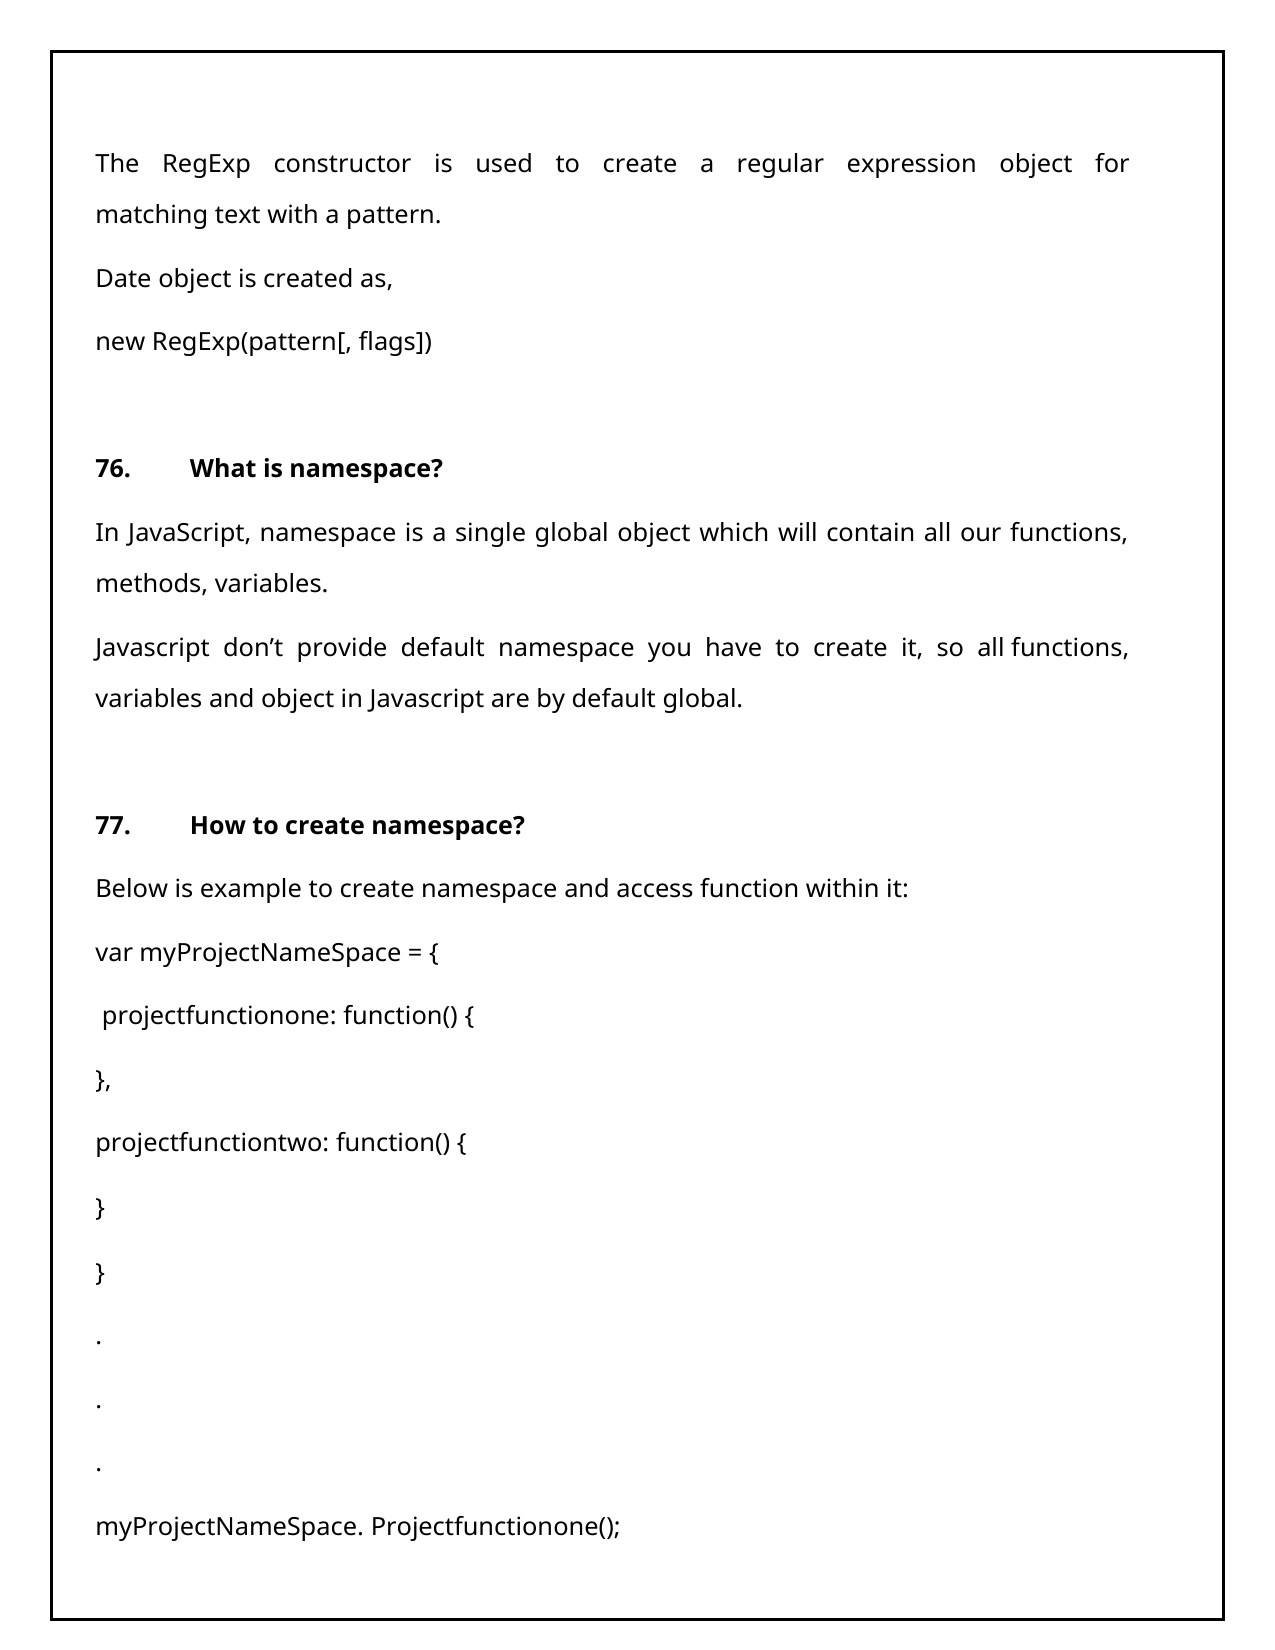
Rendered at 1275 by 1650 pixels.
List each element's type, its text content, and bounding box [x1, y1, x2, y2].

text projectfunctionone: function() { [95, 998, 1137, 1032]
text . [95, 1318, 201, 1352]
text 77. How to create namespace? [95, 807, 1137, 841]
text 76. What is namespace? [95, 451, 1137, 485]
text Javascript don’t provide default namespace you have to create it, so all functions, variables and object in Javascript are by default global. [95, 629, 1130, 714]
text . [95, 1381, 201, 1415]
text Below is example to create namespace and access function within it: [95, 871, 1137, 905]
text }, [95, 1061, 1137, 1096]
text var myProjectNameSpace = { [95, 934, 1137, 968]
text . [95, 1445, 201, 1479]
text The RegExp constructor is used to create a regular expression object for matching text with a pattern. [95, 146, 1130, 231]
text projectfunctiontwo: function() { [95, 1125, 1137, 1159]
text } [95, 1254, 208, 1288]
text In JavaScript, namespace is a single global object which will contain all our functions, methods, variables. [95, 514, 1130, 600]
text myProjectNameSpace. Projectfunctionone(); [95, 1508, 731, 1542]
text } [95, 1188, 1137, 1224]
text Date object is created as, [95, 260, 1137, 294]
text new RegExp(pattern[, flags]) [95, 324, 1137, 358]
